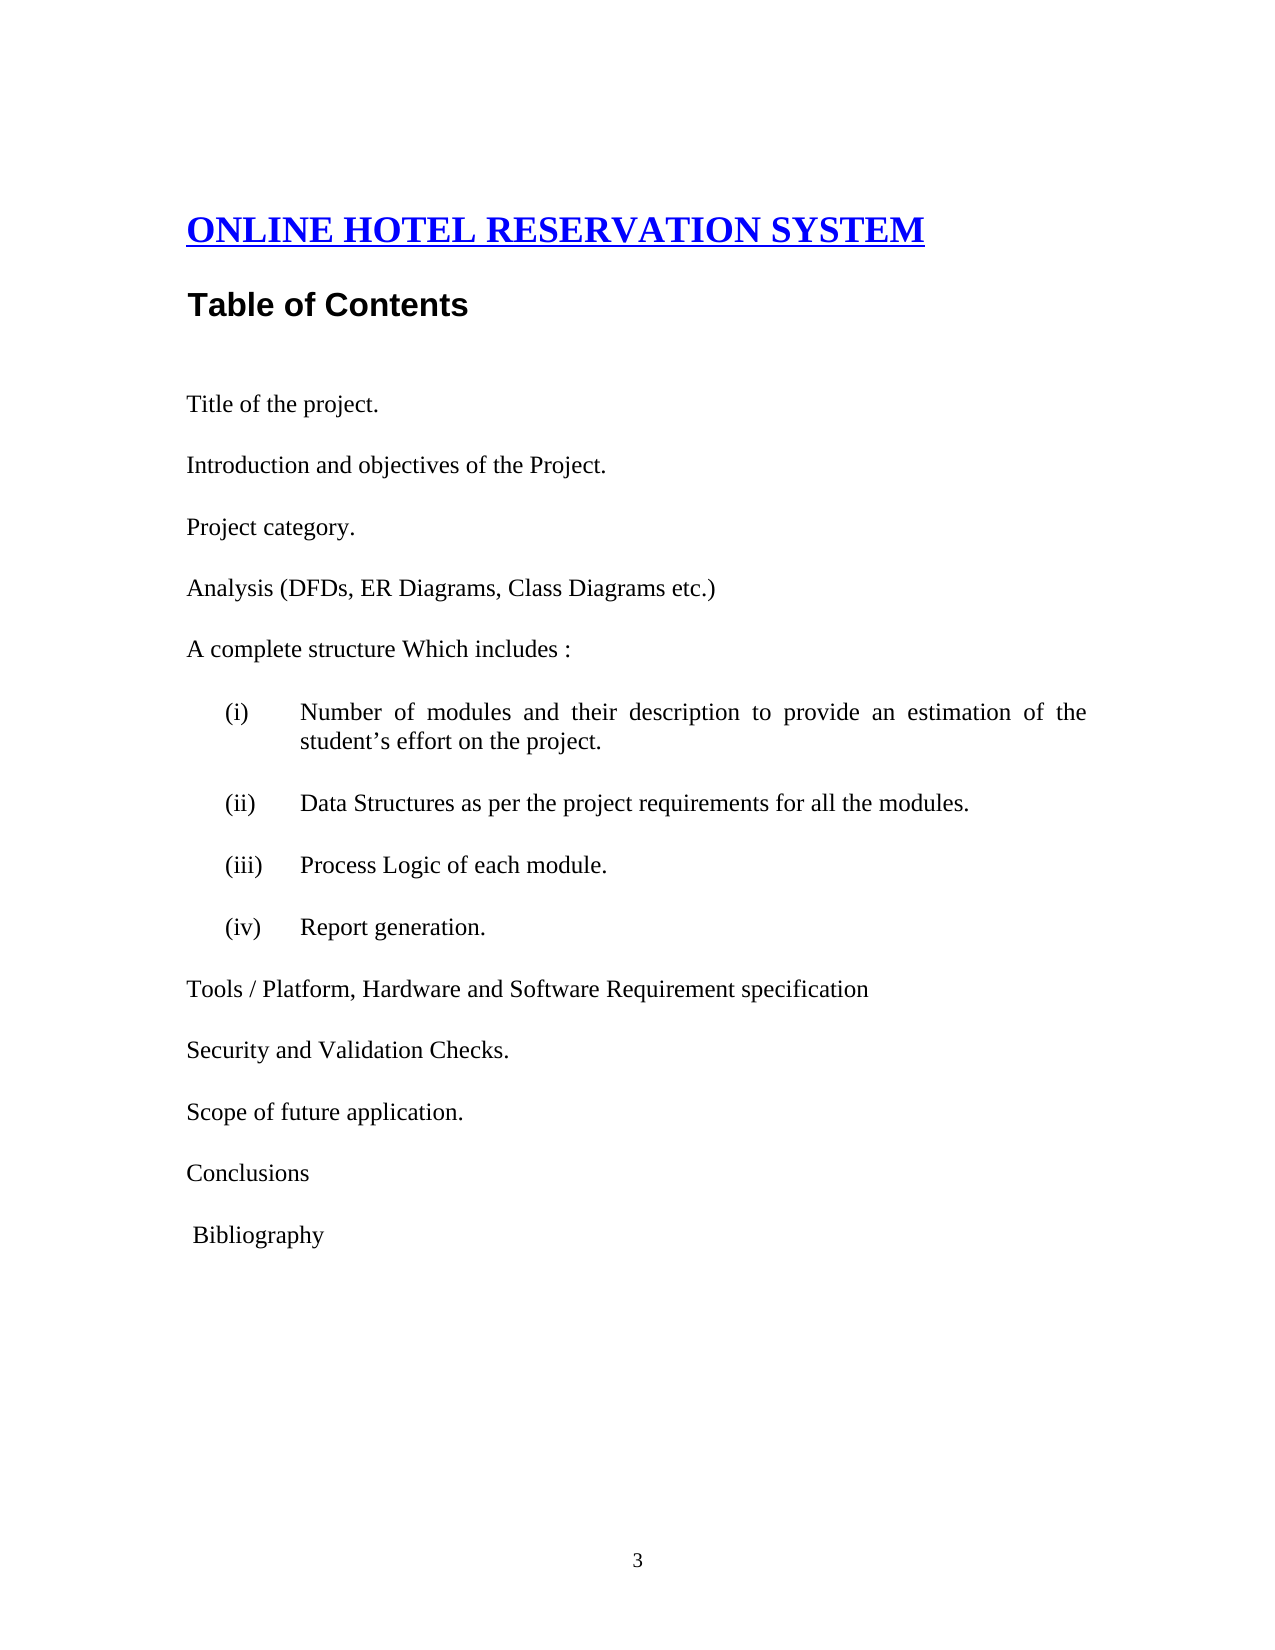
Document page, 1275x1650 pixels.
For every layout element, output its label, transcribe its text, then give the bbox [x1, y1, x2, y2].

text Tools / Platform, Hardware and Software Requirement specification [186, 974, 1088, 1003]
text Project category. [186, 512, 1088, 540]
text Scope of future application. [186, 1097, 1088, 1126]
text Introduction and objectives of the Project. [186, 450, 1088, 479]
text Table of Contents [187, 285, 1088, 324]
list Report generation. [225, 912, 1088, 941]
text Bibliography [186, 1220, 1088, 1248]
list Data Structures as per the project requirements for all the modules. [225, 788, 1088, 817]
text Title of the project. [186, 389, 1088, 417]
subtitle ONLINE HOTEL RESERVATION SYSTEM [186, 208, 1088, 251]
list Process Logic of each module. [225, 850, 1088, 879]
text Analysis (DFDs, ER Diagrams, Class Diagrams etc.) [186, 573, 1088, 602]
text Security and Validation Checks. [186, 1035, 1088, 1064]
text A complete structure Which includes : [186, 634, 1088, 663]
text Conclusions [186, 1158, 1088, 1187]
list Number of modules and their description to provide an estimation of the student’s effort on the project. [225, 697, 1088, 755]
